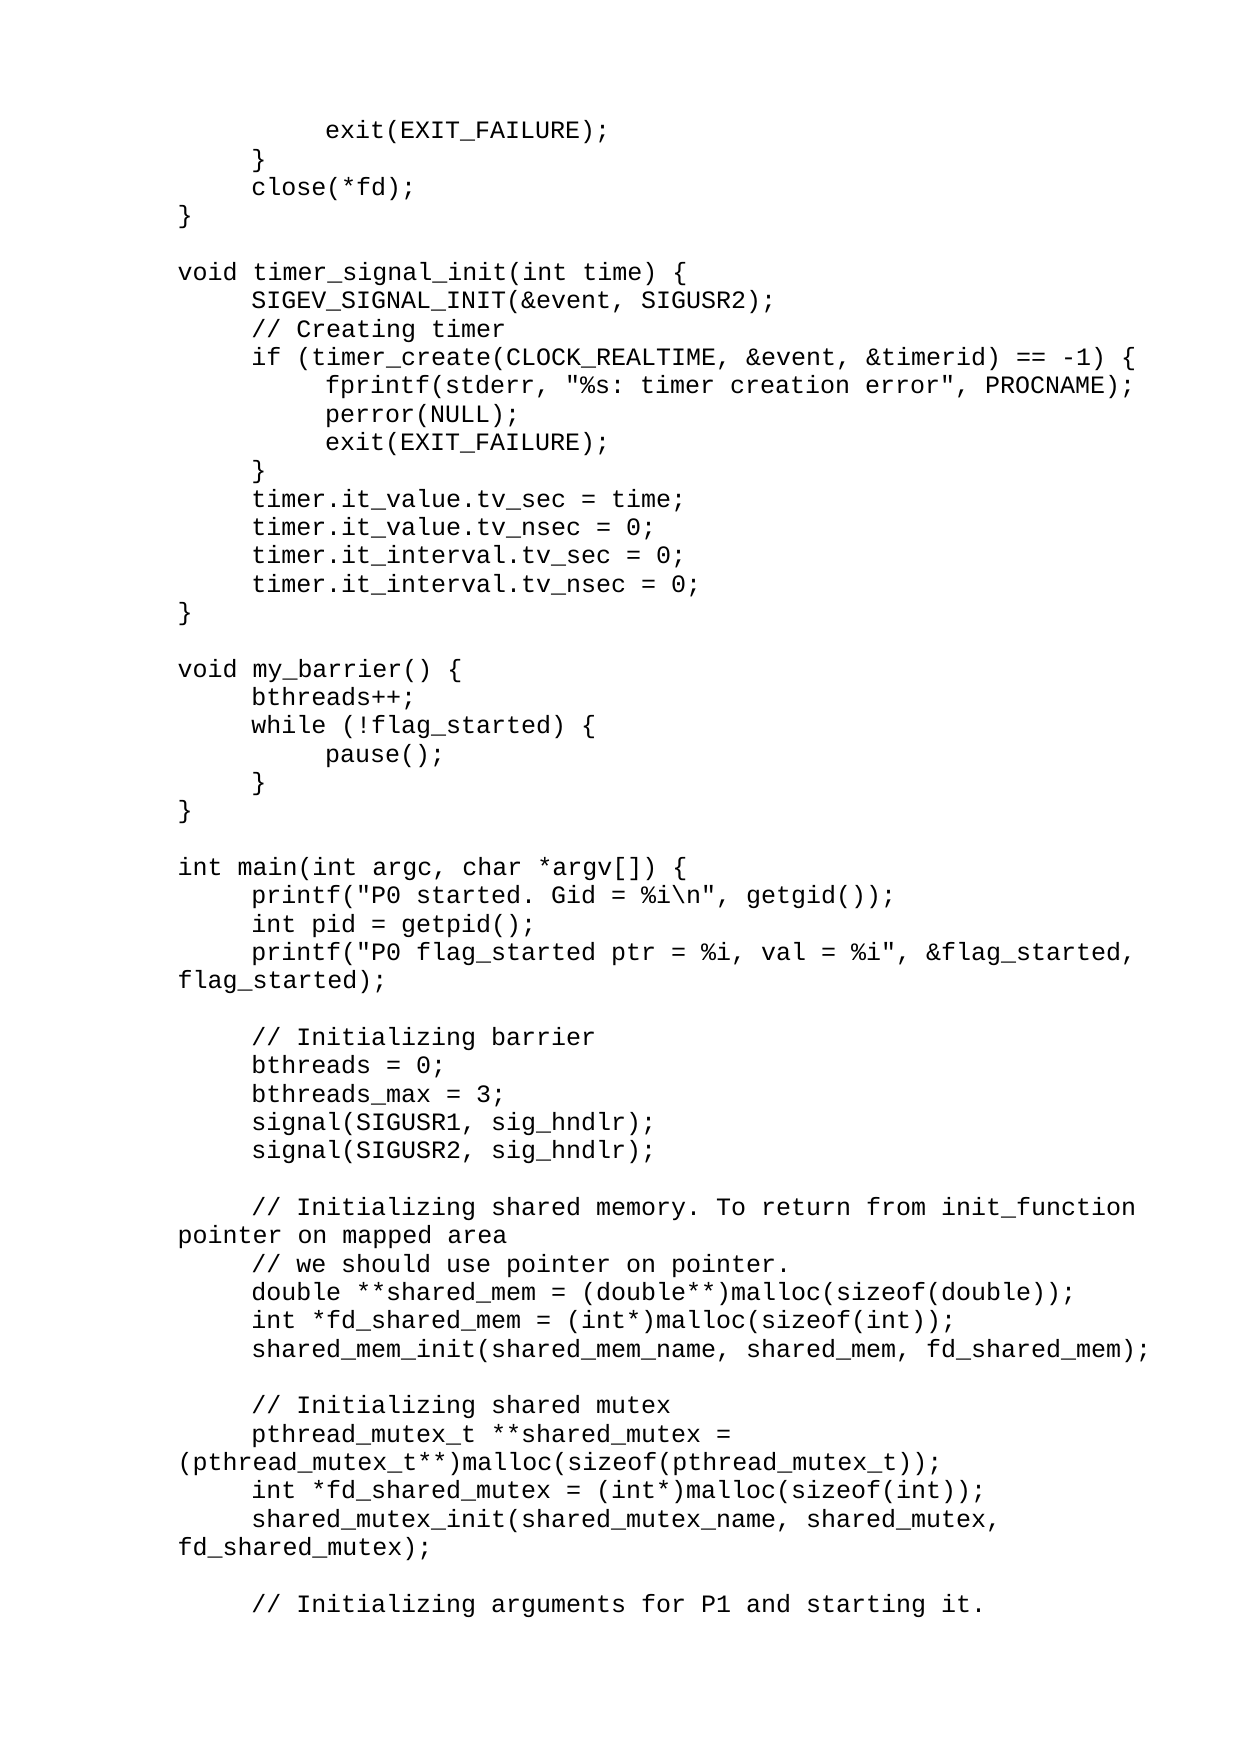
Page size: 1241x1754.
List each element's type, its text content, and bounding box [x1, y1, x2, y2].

text shared_mem_init(shared_mem_name, shared_mem, fd_shared_mem); [177, 1336, 1152, 1365]
text } [177, 203, 1152, 231]
text if (timer_create(CLOCK_REALTIME, &event, &timerid) == -1) { [177, 345, 1152, 373]
text // Initializing arguments for P1 and starting it. [177, 1591, 1152, 1620]
text int *fd_shared_mutex = (int*)malloc(sizeof(int)); [177, 1478, 1152, 1506]
text perror(NULL); [177, 401, 1152, 430]
text // Initializing shared memory. To return from init_function pointer on mapped area [177, 1195, 1152, 1251]
text timer.it_value.tv_nsec = 0; [177, 515, 1152, 543]
text timer.it_interval.tv_nsec = 0; [177, 571, 1152, 600]
text void my_barrier() { [177, 656, 1152, 685]
text fprintf(stderr, "%s: timer creation error", PROCNAME); [177, 373, 1152, 401]
text signal(SIGUSR2, sig_hndlr); [177, 1138, 1152, 1166]
text int main(int argc, char *argv[]) { [177, 855, 1152, 883]
text pause(); [177, 741, 1152, 770]
text SIGEV_SIGNAL_INIT(&event, SIGUSR2); [177, 288, 1152, 316]
text timer.it_value.tv_sec = time; [177, 486, 1152, 515]
text } [177, 600, 1152, 628]
text // Initializing shared mutex [177, 1393, 1152, 1421]
text signal(SIGUSR1, sig_hndlr); [177, 1110, 1152, 1138]
text // Initializing barrier [177, 1025, 1152, 1053]
text printf("P0 flag_started ptr = %i, val = %i", &flag_started, flag_started); [177, 940, 1152, 996]
text exit(EXIT_FAILURE); [177, 118, 1152, 146]
text } [177, 770, 1152, 798]
text close(*fd); [177, 175, 1152, 203]
text bthreads++; [177, 685, 1152, 713]
text printf("P0 started. Gid = %i\n", getgid()); [177, 883, 1152, 911]
text bthreads = 0; [177, 1053, 1152, 1081]
text void timer_signal_init(int time) { [177, 260, 1152, 288]
text pthread_mutex_t **shared_mutex = (pthread_mutex_t**)malloc(sizeof(pthread_mutex_t)); [177, 1421, 1152, 1478]
text shared_mutex_init(shared_mutex_name, shared_mutex, fd_shared_mutex); [177, 1506, 1152, 1563]
text } [177, 146, 1152, 175]
text timer.it_interval.tv_sec = 0; [177, 543, 1152, 571]
text } [177, 798, 1152, 826]
text int *fd_shared_mem = (int*)malloc(sizeof(int)); [177, 1308, 1152, 1336]
text // we should use pointer on pointer. [177, 1251, 1152, 1280]
text double **shared_mem = (double**)malloc(sizeof(double)); [177, 1280, 1152, 1308]
text } [177, 458, 1152, 486]
text bthreads_max = 3; [177, 1081, 1152, 1110]
text exit(EXIT_FAILURE); [177, 430, 1152, 458]
text // Creating timer [177, 316, 1152, 345]
text int pid = getpid(); [177, 911, 1152, 940]
text while (!flag_started) { [177, 713, 1152, 741]
